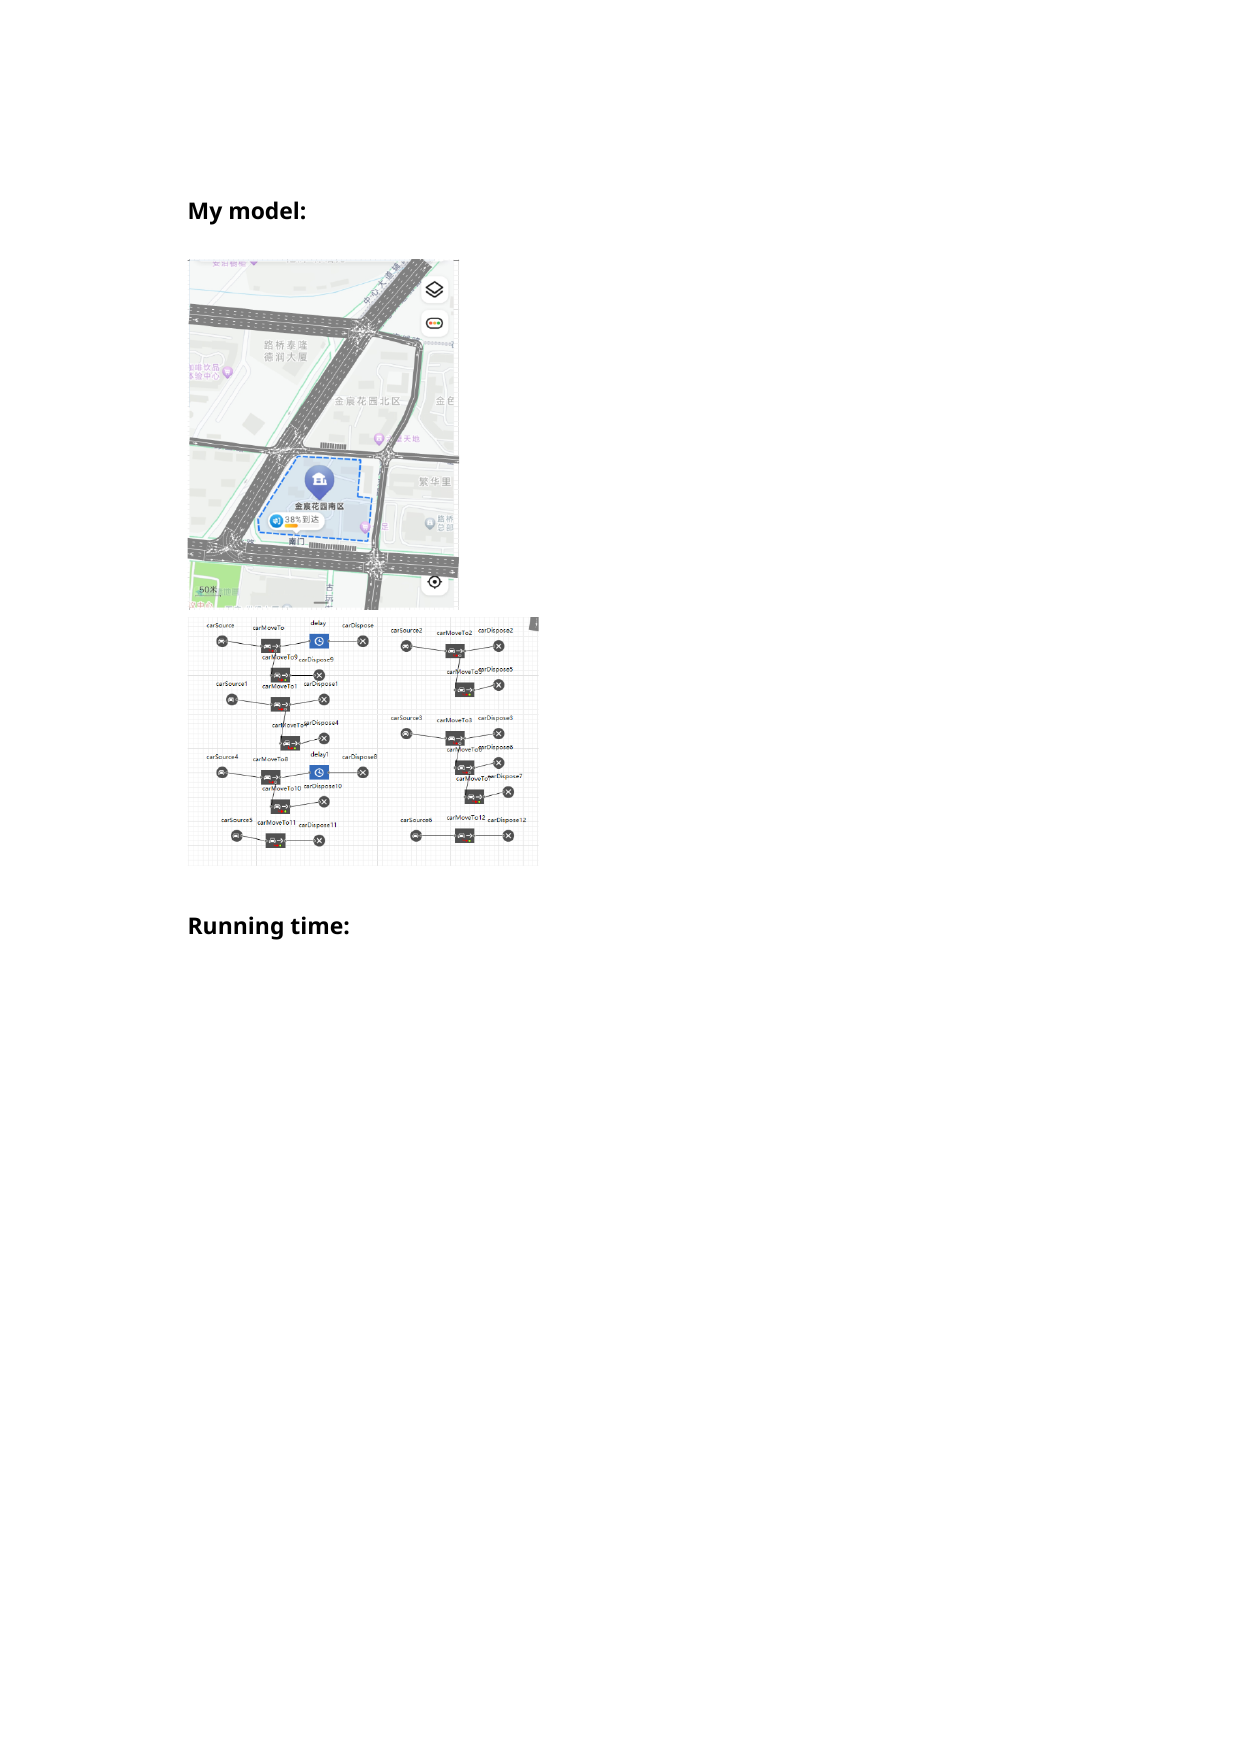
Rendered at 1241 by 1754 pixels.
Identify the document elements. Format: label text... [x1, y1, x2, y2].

text Running time: [187, 909, 1053, 942]
text My model: [187, 194, 1053, 227]
picture [187, 259, 460, 610]
picture [187, 617, 539, 866]
